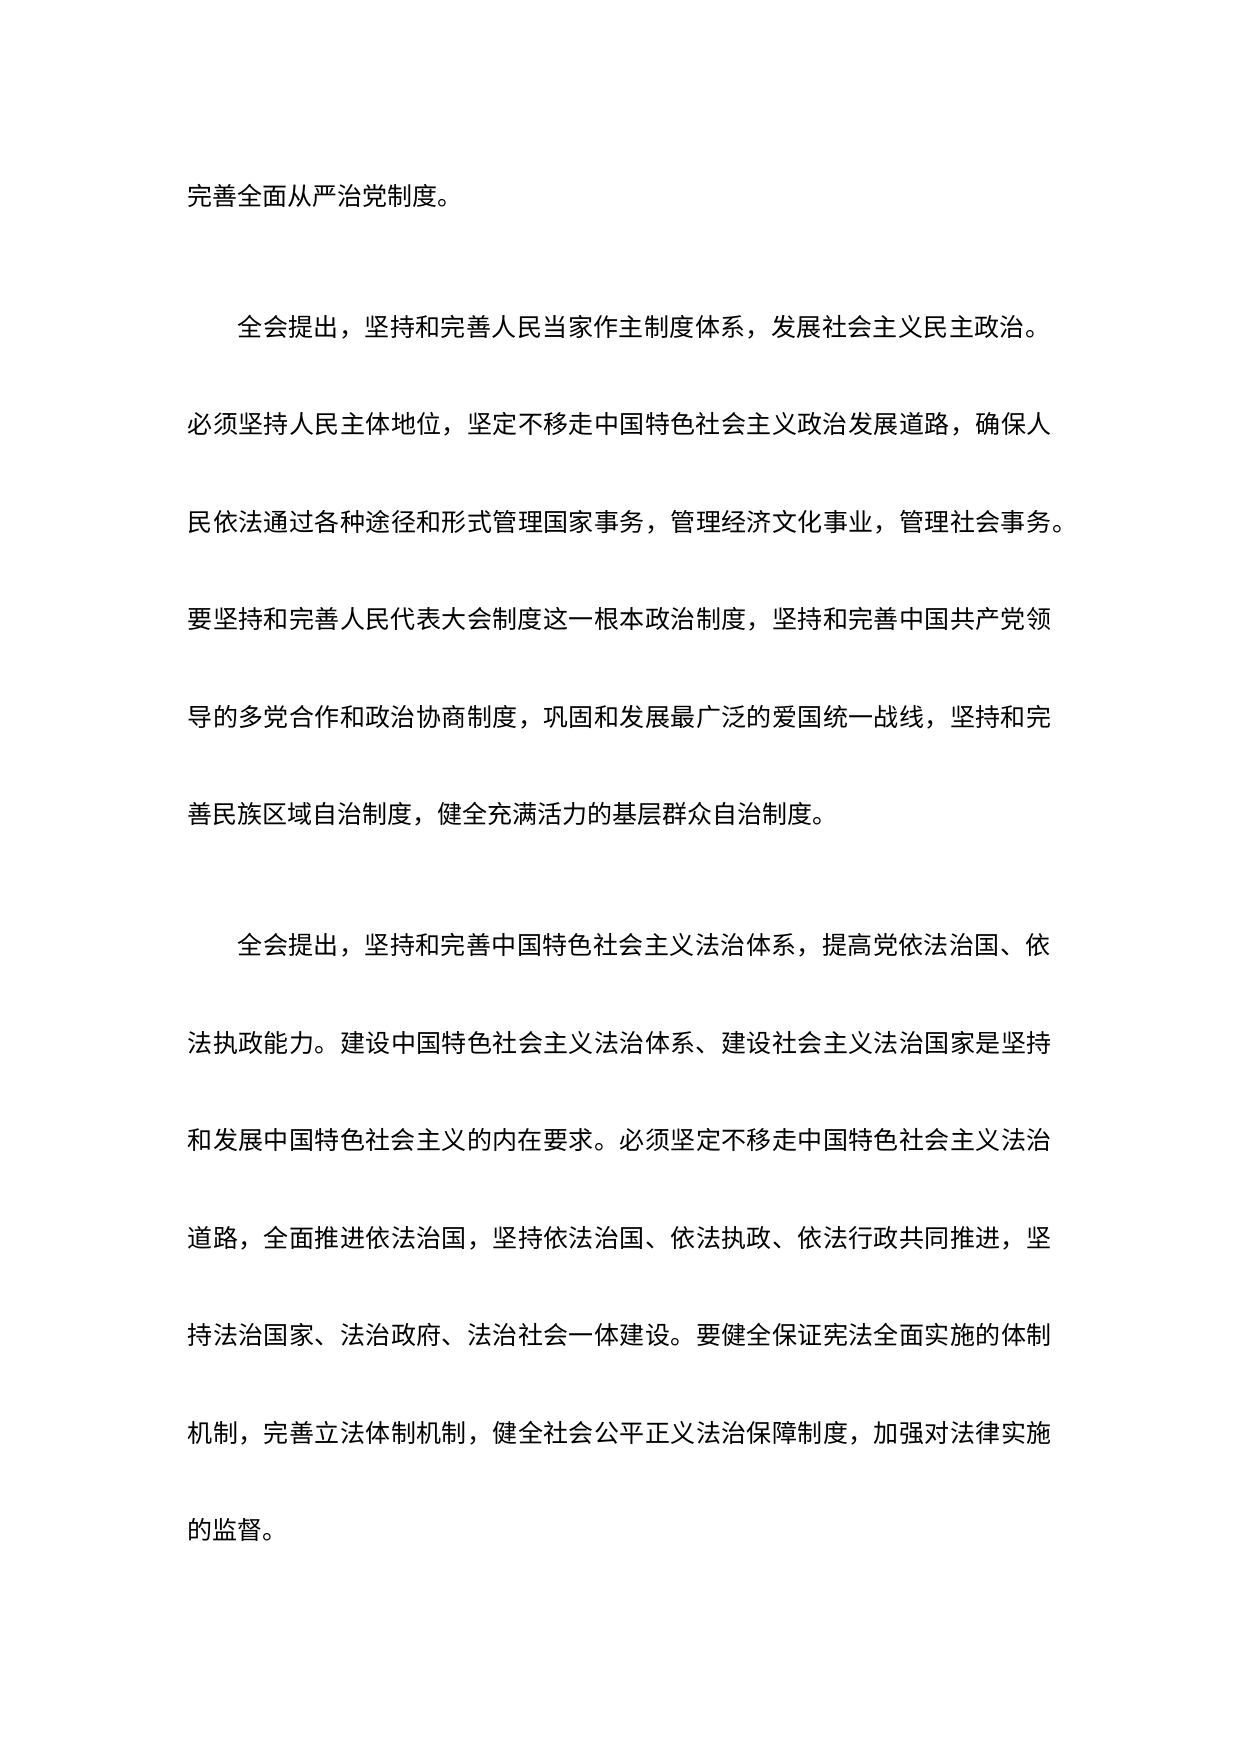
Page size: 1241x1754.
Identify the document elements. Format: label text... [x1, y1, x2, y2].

text 全会提出，坚持和完善中国特色社会主义法治体系，提高党依法治国、依法执政能力。建设中国特色社会主义法治体系、建设社会主义法治国家是坚持和发展中国特色社会主义的内在要求。必须坚定不移走中国特色社会主义法治道路，全面推进依法治国，坚持依法治国、依法执政、依法行政共同推进，坚持法治国家、法治政府、法治社会一体建设。要健全保证宪法全面实施的体制机制，完善立法体制机制，健全社会公平正义法治保障制度，加强对法律实施的监督。 [187, 911, 1053, 1561]
text 全会提出，坚持和完善人民当家作主制度体系，发展社会主义民主政治。必须坚持人民主体地位，坚定不移走中国特色社会主义政治发展道路，确保人民依法通过各种途径和形式管理国家事务，管理经济文化事业，管理社会事务。要坚持和完善人民代表大会制度这一根本政治制度，坚持和完善中国共产党领导的多党合作和政治协商制度，巩固和发展最广泛的爱国统一战线，坚持和完善民族区域自治制度，健全充满活力的基层群众自治制度。 [187, 293, 1053, 845]
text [187, 162, 1053, 227]
